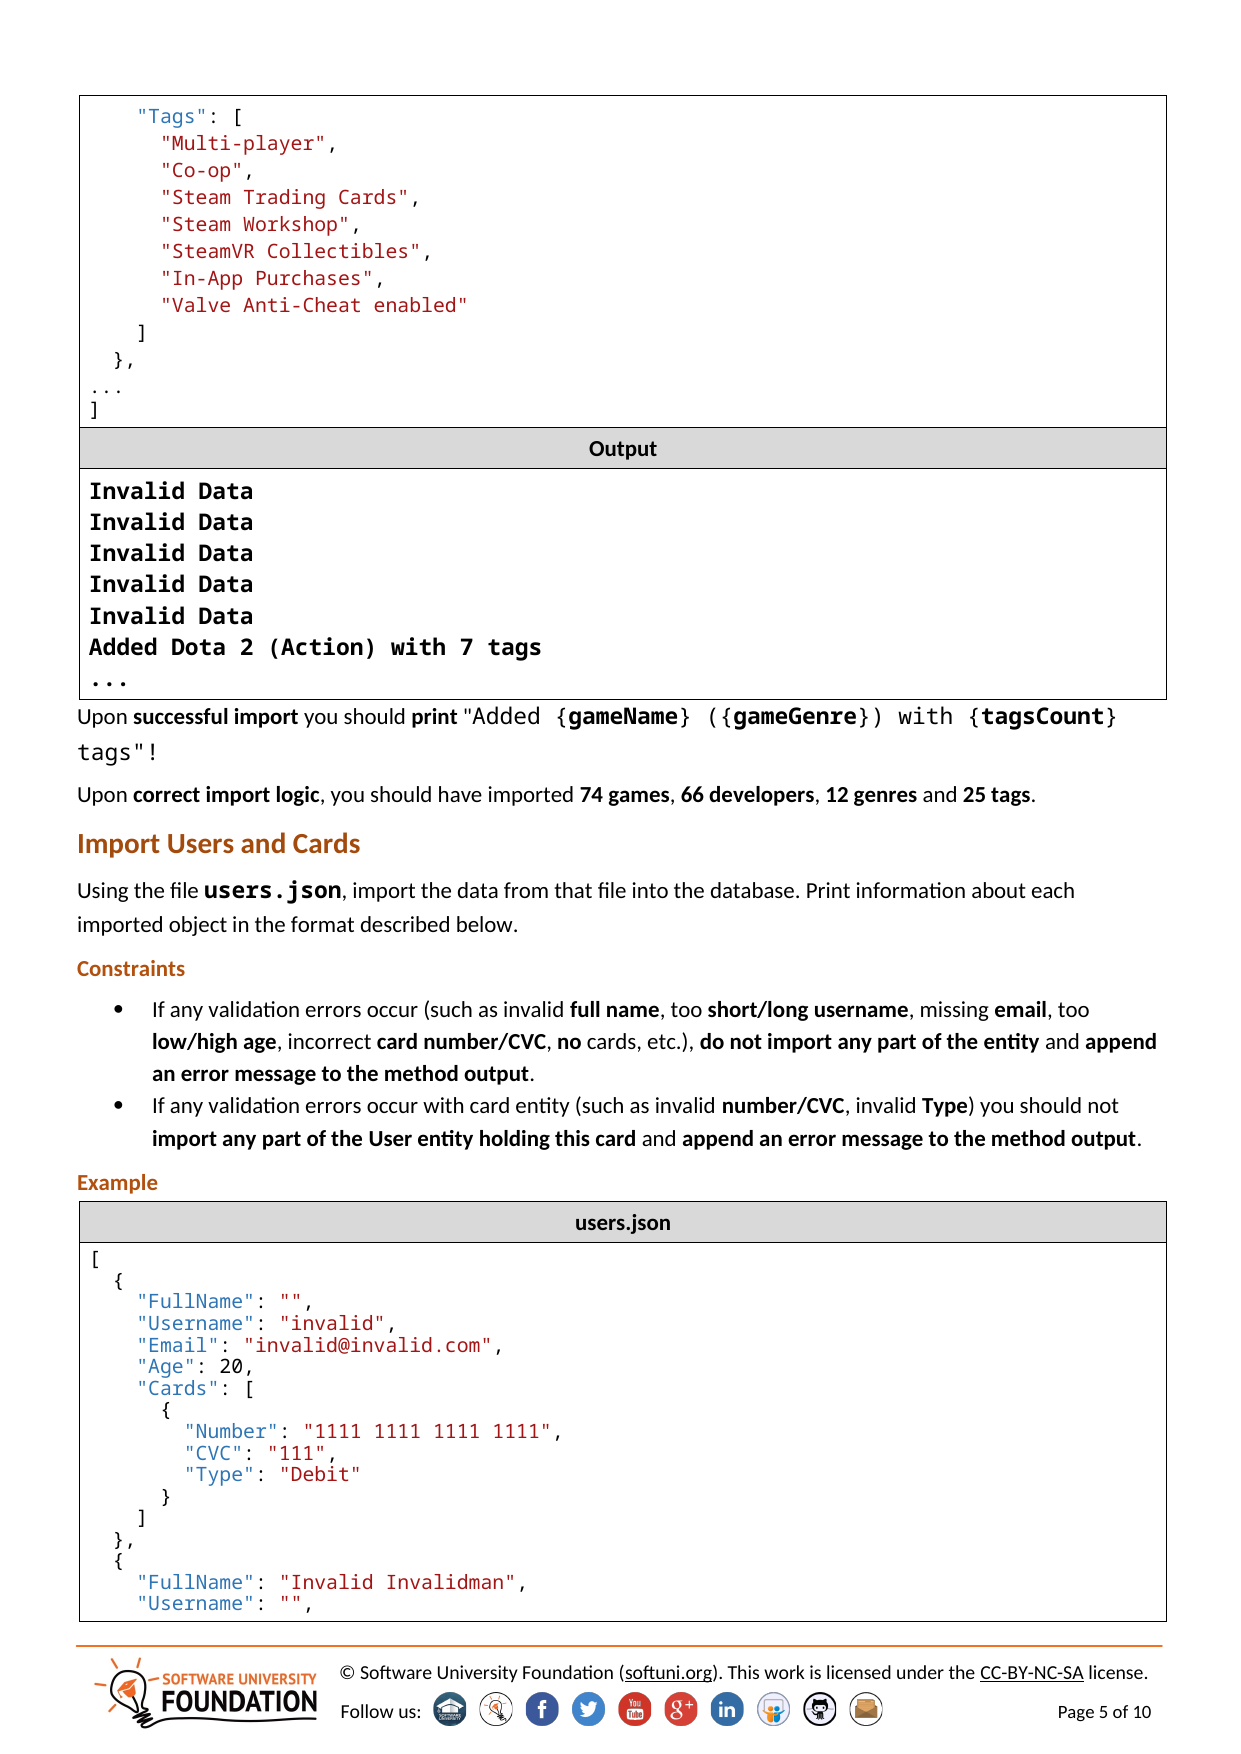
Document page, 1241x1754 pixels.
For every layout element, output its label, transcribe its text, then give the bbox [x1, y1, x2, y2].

subtitle Example [77, 1168, 1163, 1197]
picture [803, 1692, 837, 1726]
picture [525, 1692, 559, 1726]
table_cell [80, 1243, 1166, 1621]
text Upon correct import logic, you should have imported 74 games, 66 developers, 12 genres and 25 tags. [77, 781, 1163, 808]
picture [664, 1692, 698, 1726]
list If any validation errors occur (such as invalid full name, too short/long username, missing email, too low/high age, incorrect card number/CVC, no cards, etc.), do not import any part of the entity and append an error message to the method output. [114, 995, 1163, 1087]
picture [710, 1692, 744, 1726]
picture [618, 1692, 652, 1726]
text Using the file users.json, import the data from that file into the database. Print information about each imported object in the format described below. [77, 874, 1163, 938]
picture [93, 1656, 317, 1729]
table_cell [80, 96, 1166, 427]
picture [757, 1692, 790, 1726]
picture [572, 1692, 605, 1726]
picture [433, 1692, 467, 1726]
picture [479, 1692, 513, 1726]
subtitle Constraints [77, 954, 1163, 983]
list If any validation errors occur with card entity (such as invalid number/CVC, invalid Type) you should not import any part of the User entity holding this card and append an error message to the method output. [114, 1092, 1163, 1152]
text Upon successful import you should print "Added {gameName} ({gameGenre}) with {tagsCount} tags"! [77, 700, 1163, 767]
picture [849, 1692, 883, 1726]
table_cell Output [80, 428, 1166, 468]
subtitle Import Users and Cards [77, 825, 1163, 861]
table_cell Invalid Data Invalid Data Invalid Data Invalid Data Invalid Data Added Dota 2 (Action) with 7 tags ... [80, 469, 1166, 699]
table_header users.json [80, 1202, 1166, 1242]
